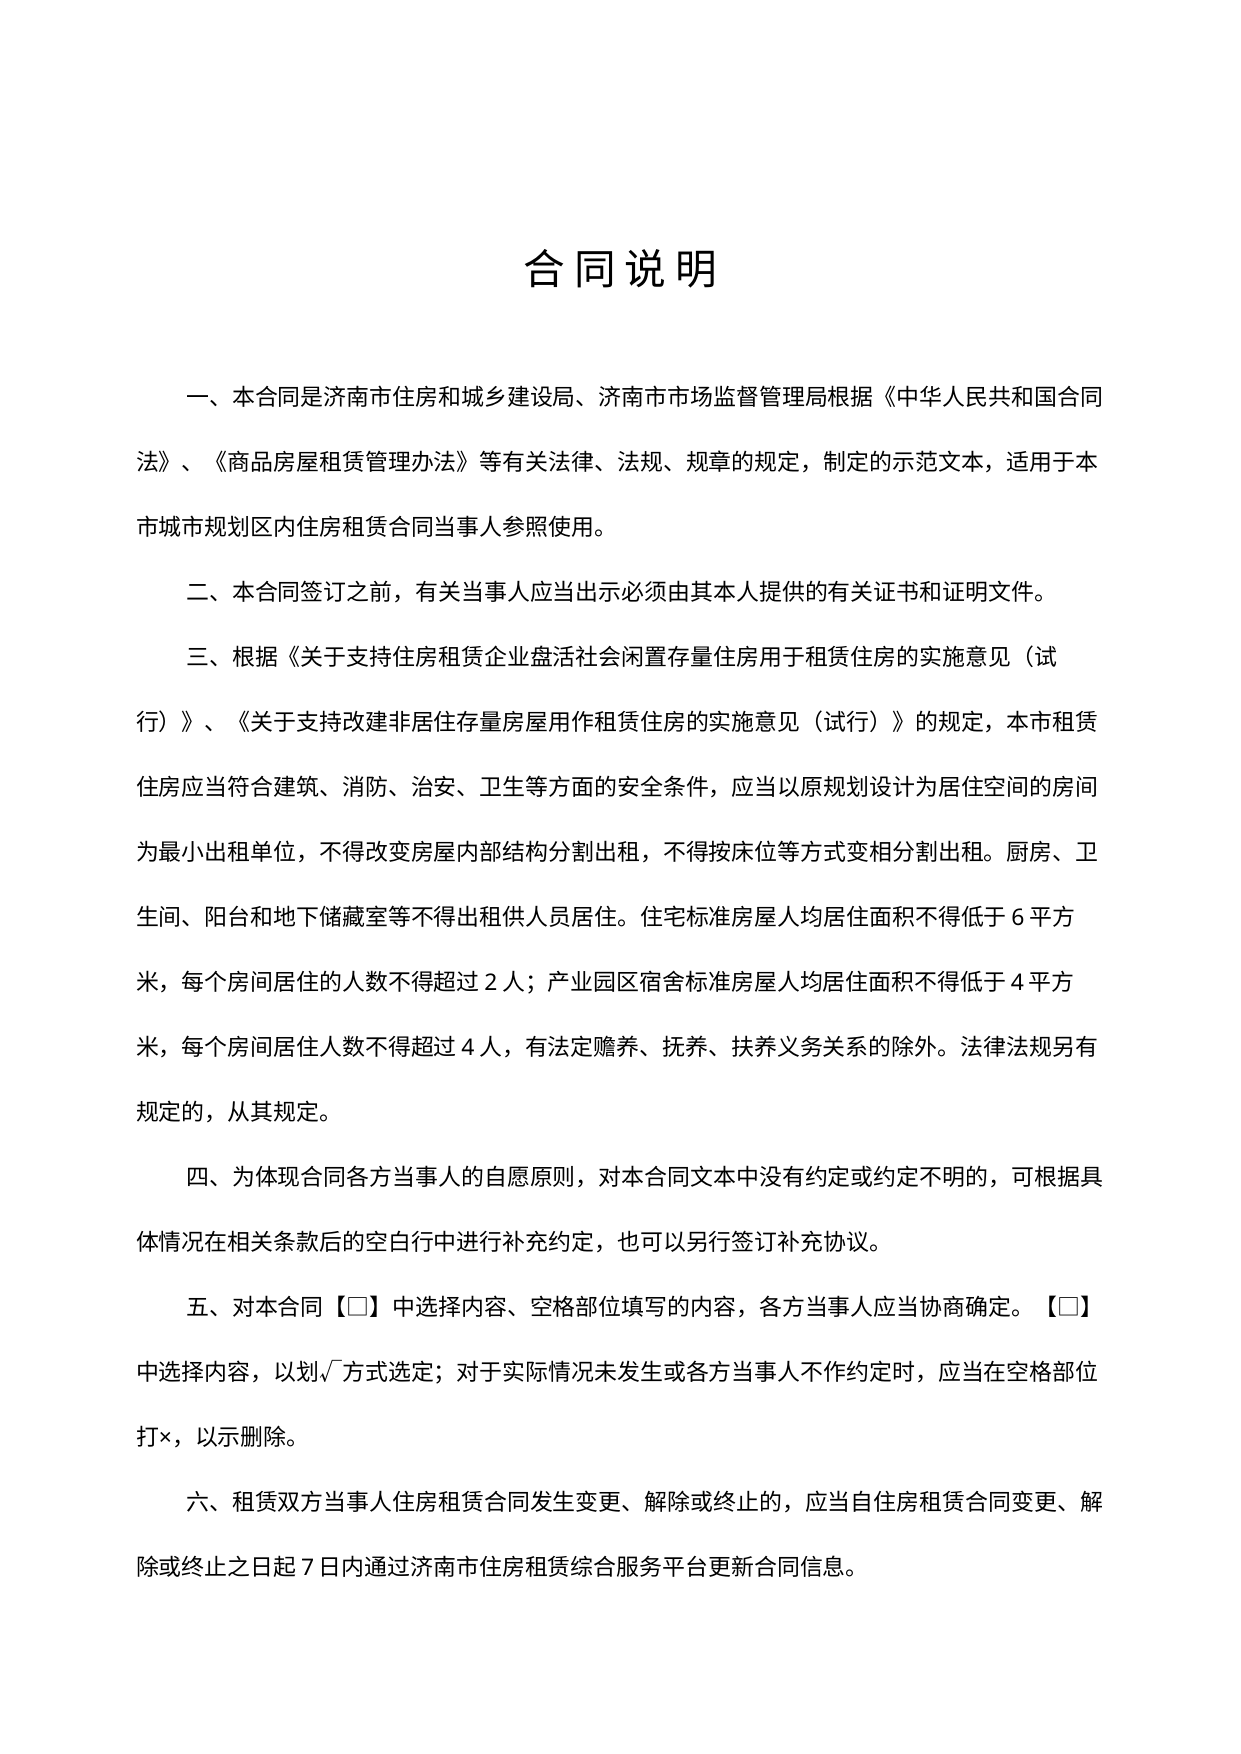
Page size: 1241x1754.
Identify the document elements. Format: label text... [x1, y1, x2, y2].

text 四、为体现合同各方当事人的自愿原则，对本合同文本中没有约定或约定不明的，可根据具体情况在相关条款后的空白行中进行补充约定，也可以另行签订补充协议。 [136, 1143, 1104, 1273]
text 五、对本合同【□】中选择内容、空格部位填写的内容，各方当事人应当协商确定。【□】中选择内容，以划√方式选定；对于实际情况未发生或各方当事人不作约定时，应当在空格部位打×，以示删除。 [136, 1273, 1104, 1468]
text 一、本合同是济南市住房和城乡建设局、济南市市场监督管理局根据《中华人民共和国合同法》、《商品房屋租赁管理办法》等有关法律、法规、规章的规定，制定的示范文本，适用于本市城市规划区内住房租赁合同当事人参照使用。 [136, 363, 1104, 558]
text 二、本合同签订之前，有关当事人应当出示必须由其本人提供的有关证书和证明文件。 [136, 558, 1104, 623]
text 合 同 说 明 [136, 233, 1104, 298]
text 三、根据《关于支持住房租赁企业盘活社会闲置存量住房用于租赁住房的实施意见（试行）》、《关于支持改建非居住存量房屋用作租赁住房的实施意见（试行）》的规定，本市租赁住房应当符合建筑、消防、治安、卫生等方面的安全条件，应当以原规划设计为居住空间的房间为最小出租单位，不得改变房屋内部结构分割出租，不得按床位等方式变相分割出租。厨房、卫生间、阳台和地下储藏室等不得出租供人员居住。住宅标准房屋人均居住面积不得低于6平方米，每个房间居住的人数不得超过2人；产业园区宿舍标准房屋人均居住面积不得低于4平方米，每个房间居住人数不得超过4人，有法定赡养、抚养、扶养义务关系的除外。法律法规另有规定的，从其规定。 [136, 623, 1104, 1143]
text 六、租赁双方当事人住房租赁合同发生变更、解除或终止的，应当自住房租赁合同变更、解除或终止之日起7日内通过济南市住房租赁综合服务平台更新合同信息。 [136, 1468, 1104, 1598]
